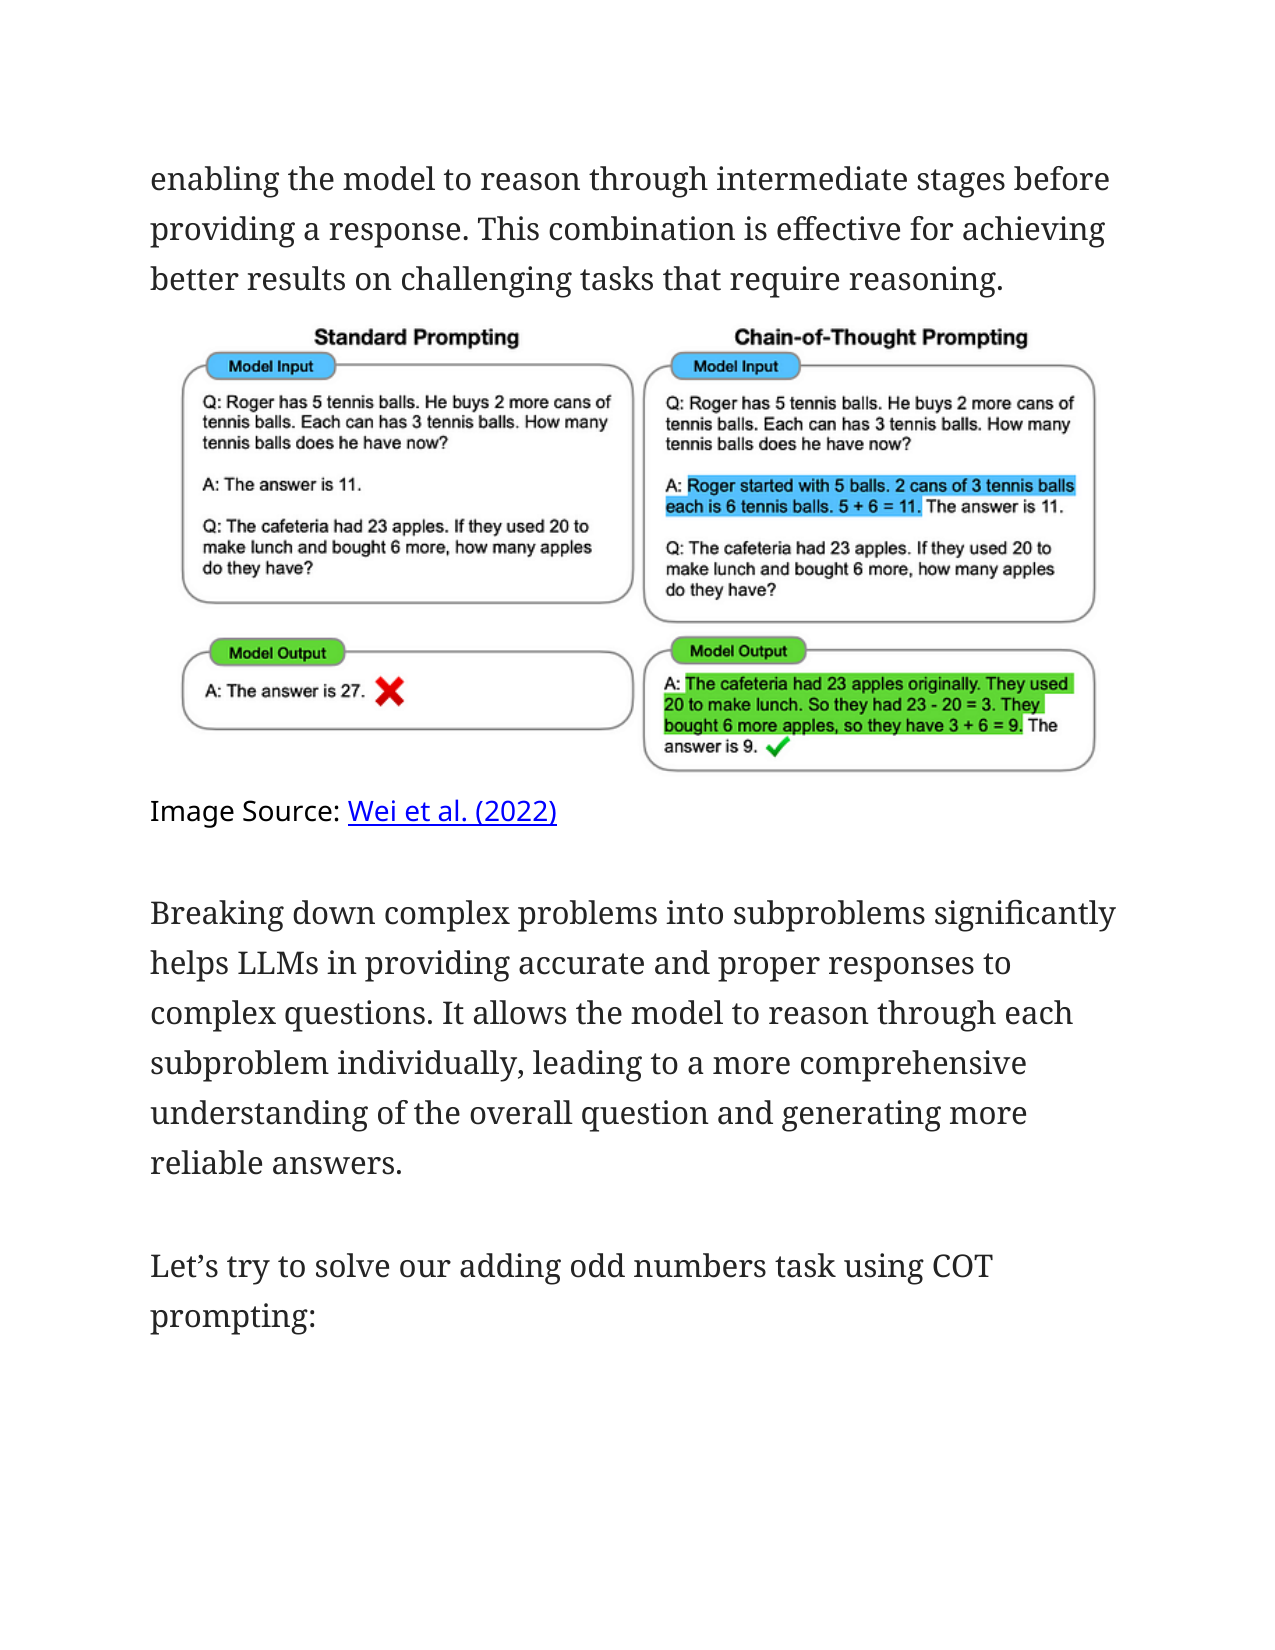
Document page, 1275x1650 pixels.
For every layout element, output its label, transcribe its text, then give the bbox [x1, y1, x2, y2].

picture [150, 300, 1125, 792]
text Breaking down complex problems into subproblems significantly helps LLMs in providing accurate and proper responses to complex questions. It allows the model to reason through each subproblem individually, leading to a more comprehensive understanding of the overall question and generating more reliable answers. [150, 883, 1125, 1183]
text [150, 150, 1125, 300]
text Let’s try to solve our adding odd numbers task using COT prompting: [150, 1237, 1125, 1337]
text Image Source: Wei et al. (2022) [150, 792, 1125, 830]
